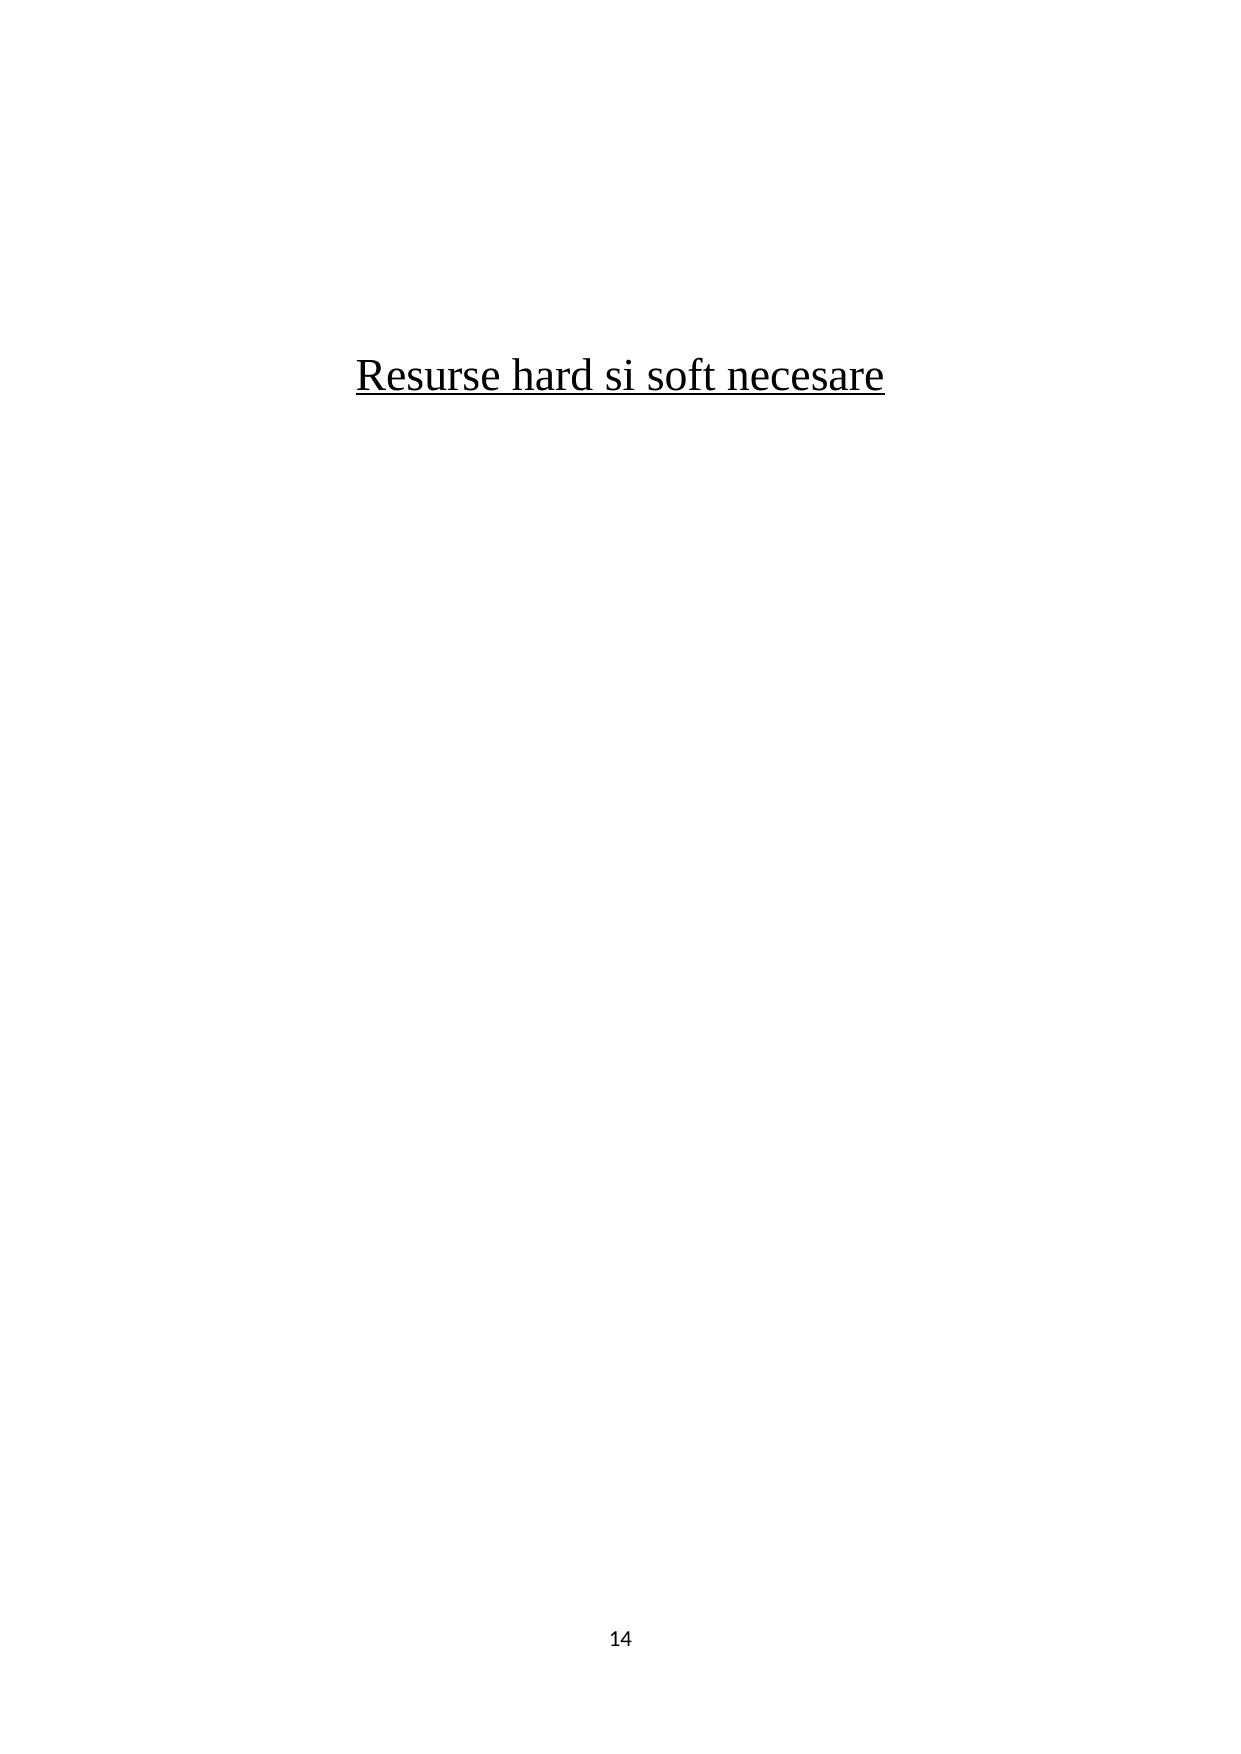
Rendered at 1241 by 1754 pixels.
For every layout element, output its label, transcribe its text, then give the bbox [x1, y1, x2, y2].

text Resurse hard si soft necesare [148, 347, 1093, 400]
